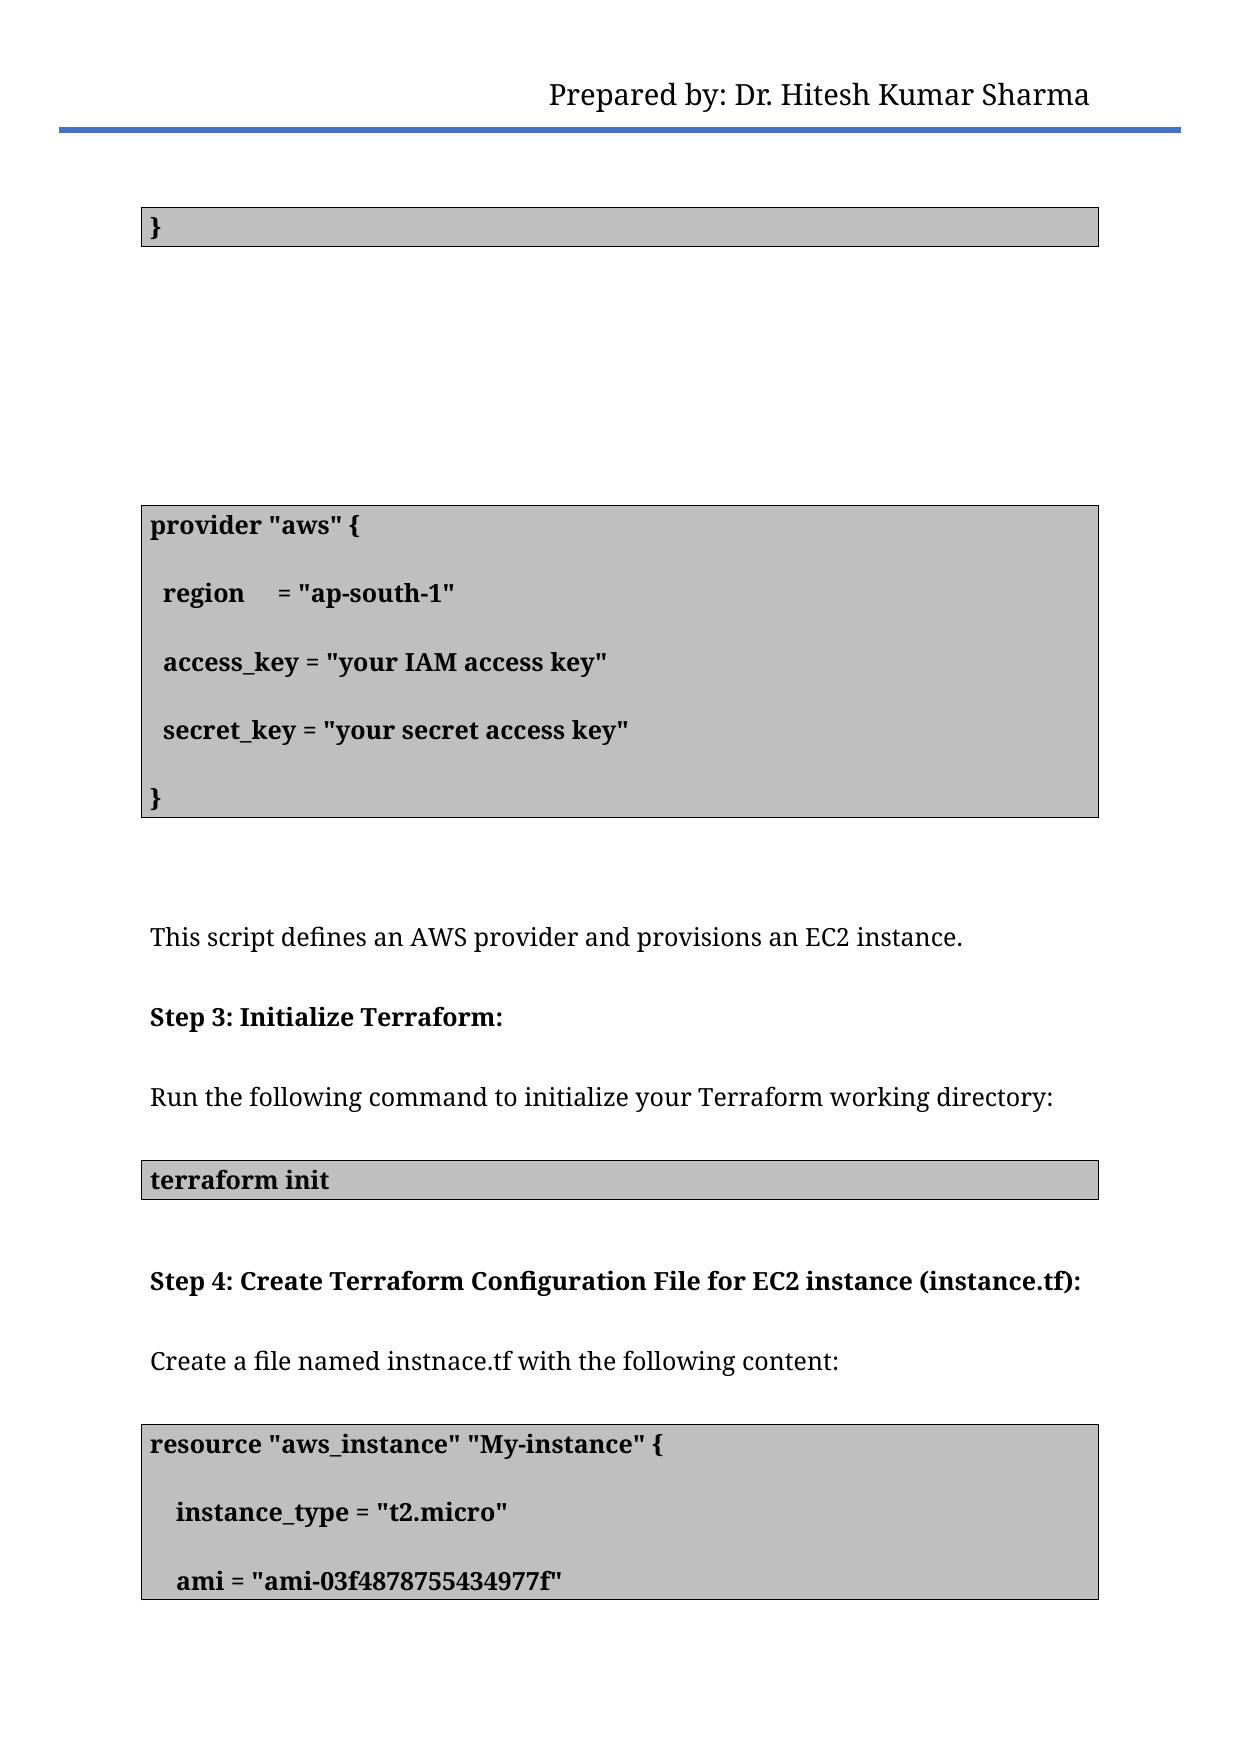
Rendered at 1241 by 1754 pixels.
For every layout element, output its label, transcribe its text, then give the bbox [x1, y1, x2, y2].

text Run the following command to initialize your Terraform working directory: [150, 1080, 1090, 1114]
text } [142, 777, 1098, 817]
text access_key = "your IAM access key" [142, 641, 1098, 678]
text provider "aws" { [142, 506, 1098, 542]
text Step 4: Create Terraform Configuration File for EC2 instance (instance.tf): [150, 1263, 1090, 1297]
text Create a file named instnace.tf with the following content: [150, 1344, 1090, 1378]
text ami = "ami-03f4878755434977f" [142, 1560, 1098, 1599]
text Step 3: Initialize Terraform: [150, 999, 1090, 1033]
text region = "ap-south-1" [142, 573, 1098, 610]
text } [142, 208, 1098, 246]
text instance_type = "t2.micro" [142, 1492, 1098, 1529]
text This script defines an AWS provider and provisions an EC2 instance. [150, 919, 1090, 953]
text secret_key = "your secret access key" [142, 709, 1098, 746]
text terraform init [142, 1161, 1098, 1199]
text resource "aws_instance" "My-instance" { [142, 1425, 1098, 1461]
